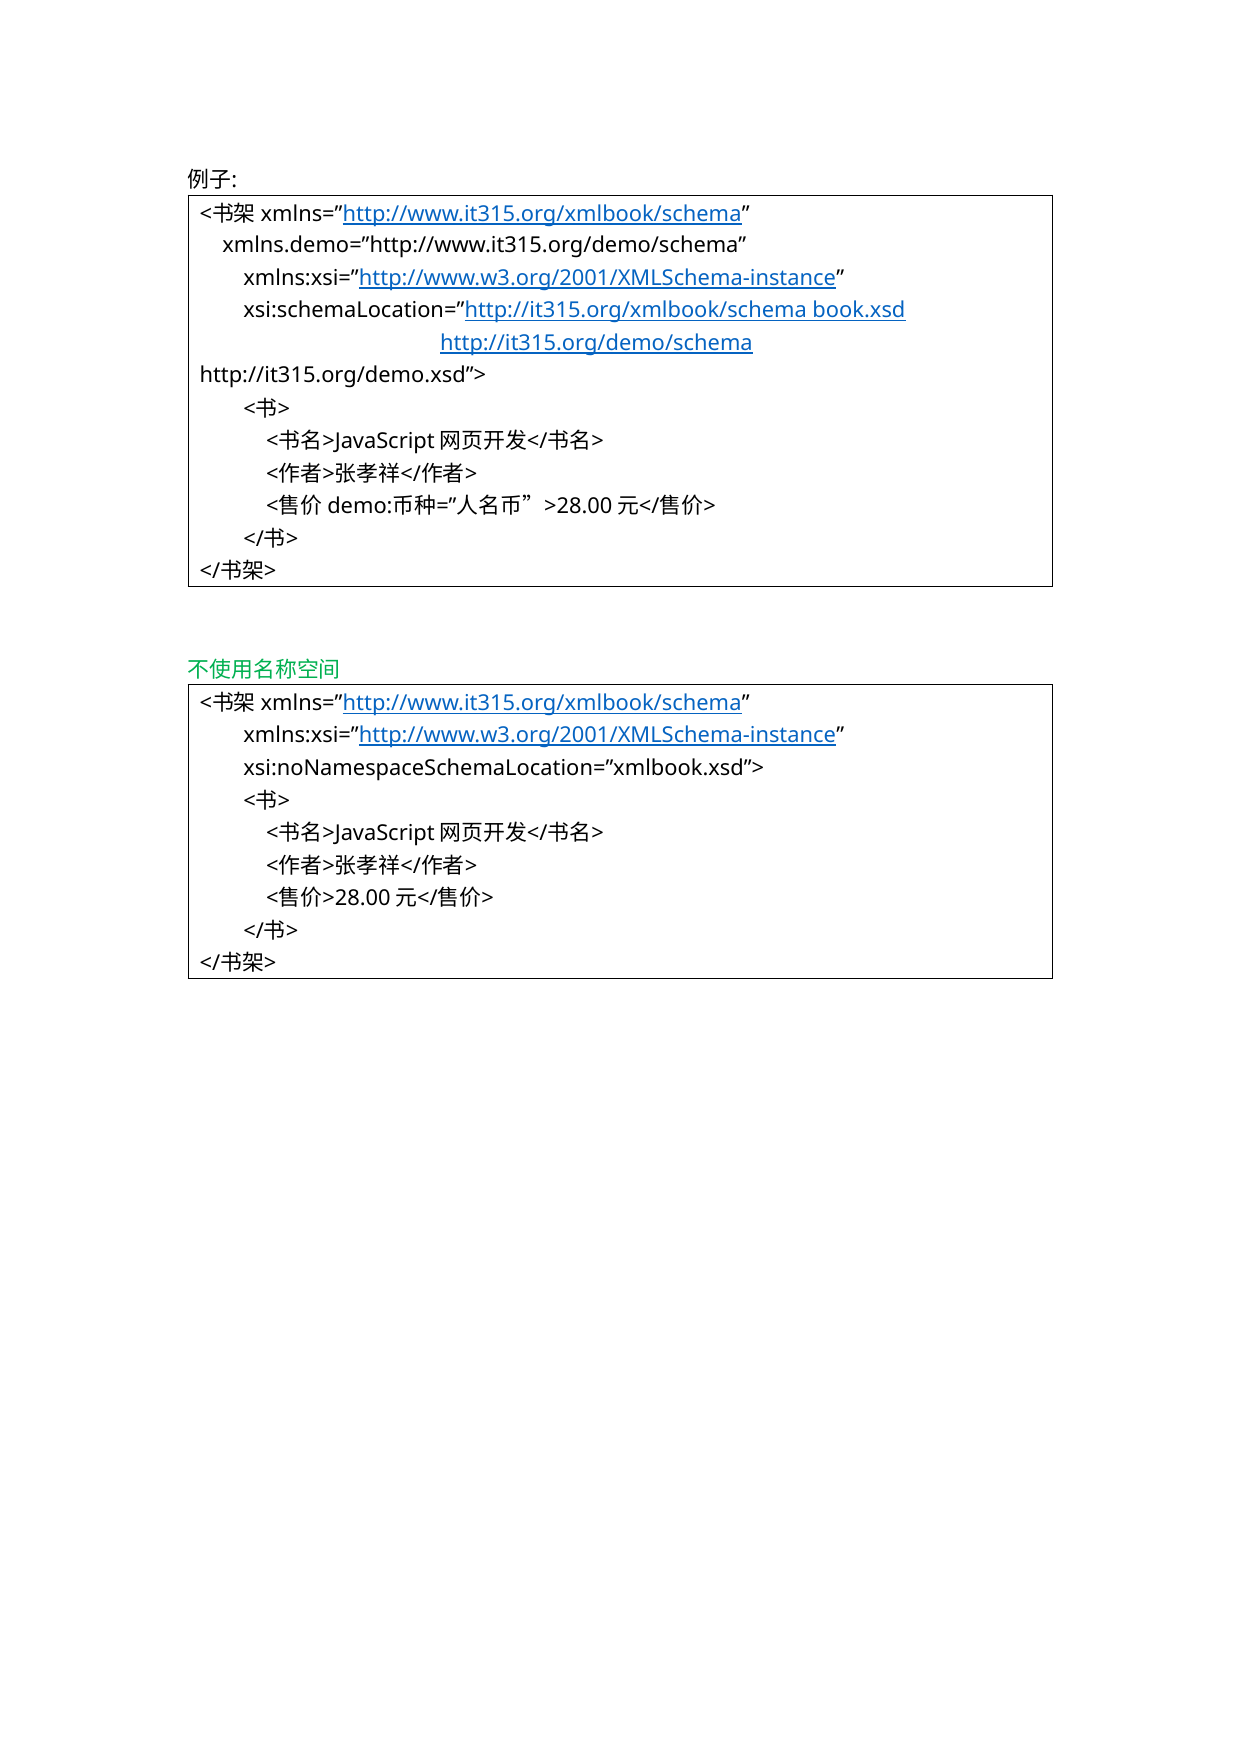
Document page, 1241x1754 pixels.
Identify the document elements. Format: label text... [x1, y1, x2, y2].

text 不使用名称空间 [187, 652, 1053, 684]
table_header <书架 xmlns=”http://www.it315.org/xmlbook/schema” xmlns:xsi=”http://www.w3.org/2001/XMLSchema-instance” xsi:noNamespaceSchemaLocation=”xmlbook.xsd”> <书> <书名>JavaScript网页开发</书名> <作者>张孝祥</作者> <售价>28.00元</售价> </书> </书架> [189, 685, 1052, 978]
table_header <书架 xmlns=”http://www.it315.org/xmlbook/schema” xmlns.demo=”http://www.it315.org/demo/schema” xmlns:xsi=”http://www.w3.org/2001/XMLSchema-instance” xsi:schemaLocation=”http://it315.org/xmlbook/schema book.xsd http://it315.org/demo/schema http://it315.org/demo.xsd”> <书> <书名>JavaScript网页开发</书名> <作者>张孝祥</作者> <售价 demo:币种=”人名币”>28.00元</售价> </书> </书架> [189, 196, 1052, 586]
text 例子: [187, 162, 1053, 194]
